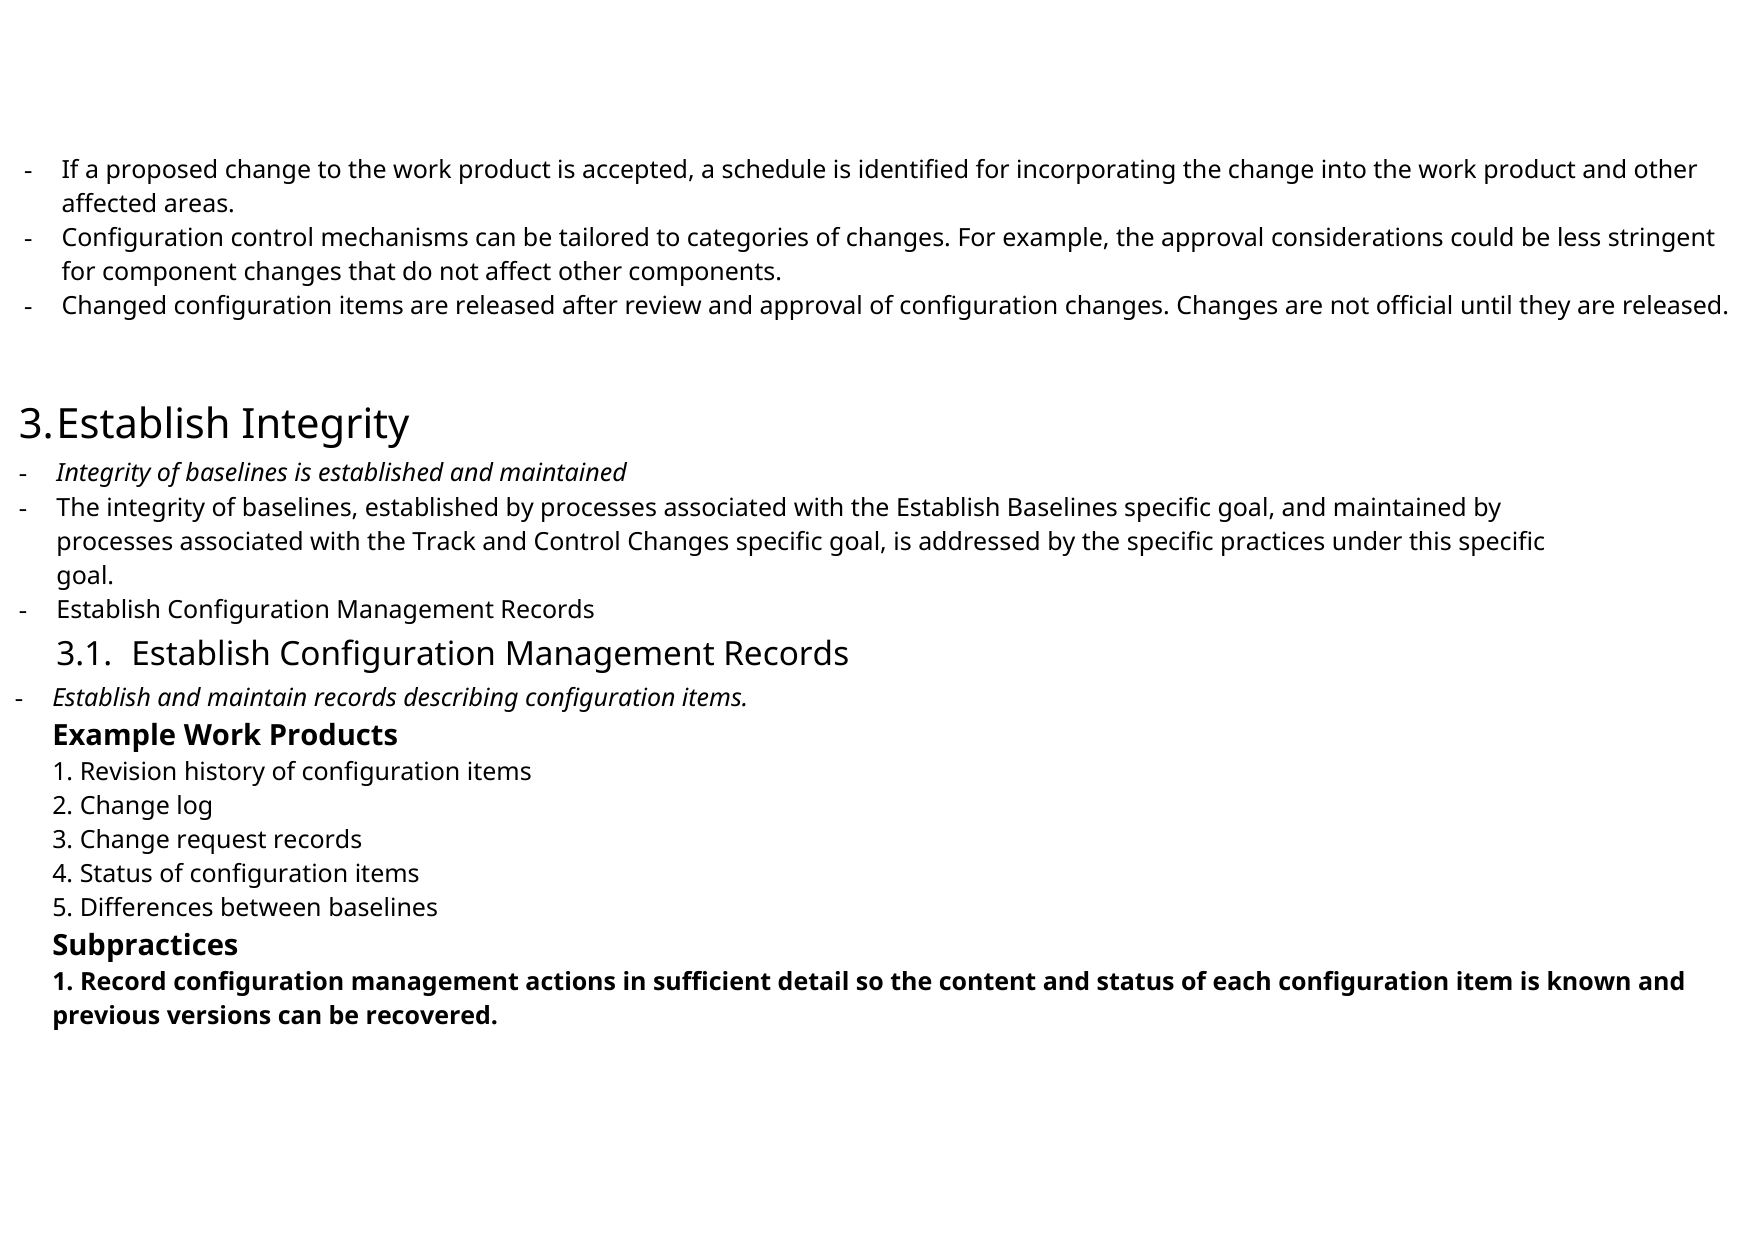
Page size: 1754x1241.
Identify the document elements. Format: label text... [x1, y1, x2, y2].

list Establish Configuration Management Records [19, 591, 1604, 625]
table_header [18, 679, 1736, 1033]
list Integrity of baselines is established and maintained [19, 455, 1604, 489]
subtitle Establish Configuration Management Records [56, 629, 1604, 675]
subtitle Establish Integrity [19, 394, 1604, 451]
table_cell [18, 150, 1736, 323]
list The integrity of baselines, established by processes associated with the Establish Baselines specific goal, and maintained by processes associated with the Track and Control Changes specific goal, is addressed by the specific practices under this specific goal. [19, 489, 1604, 591]
